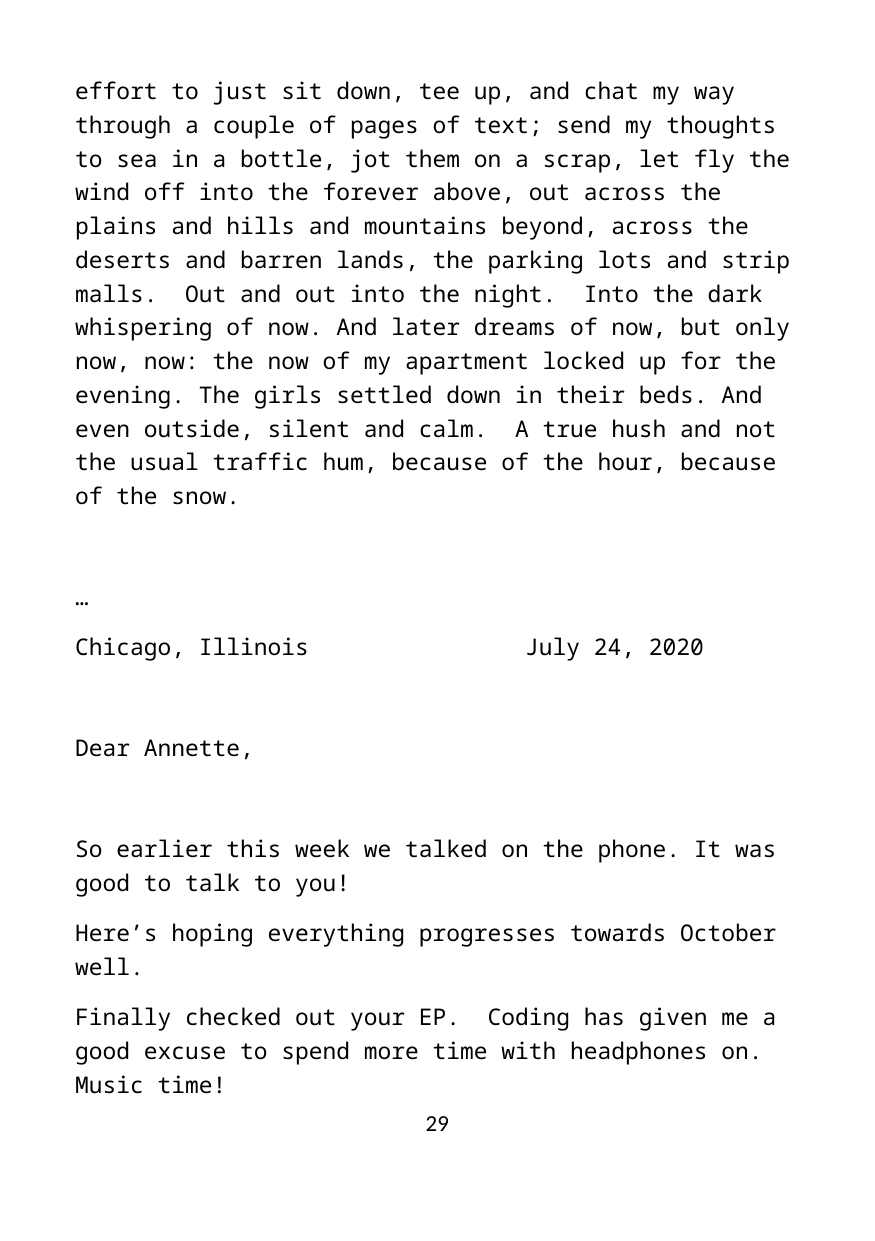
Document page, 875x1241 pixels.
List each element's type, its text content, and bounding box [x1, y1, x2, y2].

text Chicago, Illinois July 24, 2020 [75, 631, 799, 662]
text Dear Annette, [75, 732, 799, 763]
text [75, 75, 799, 511]
text Finally checked out your EP. Coding has given me a good excuse to spend more time with headphones on. Music time! [75, 1001, 799, 1100]
text Here’s hoping everything progresses towards October well. [75, 917, 799, 982]
text So earlier this week we talked on the phone. It was good to talk to you! [75, 833, 799, 898]
text … [75, 581, 799, 612]
